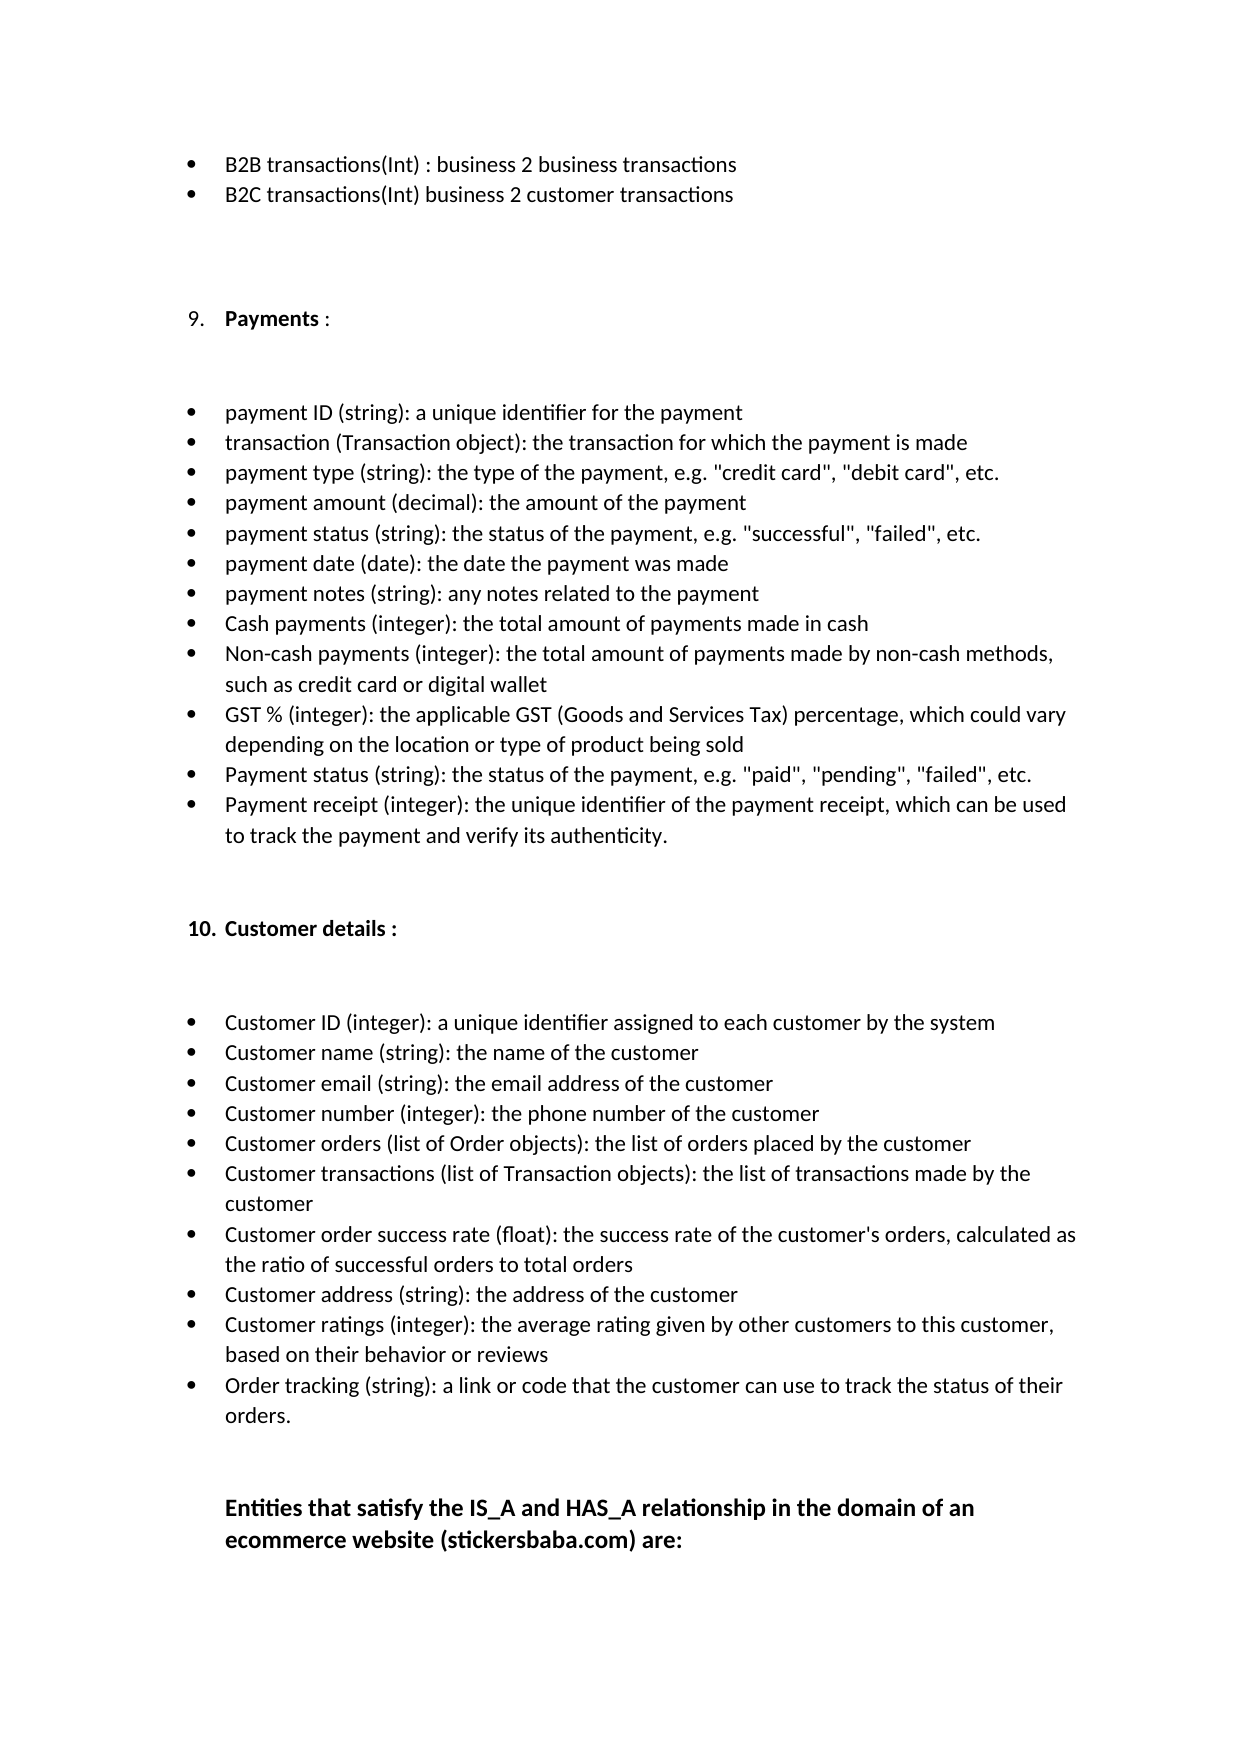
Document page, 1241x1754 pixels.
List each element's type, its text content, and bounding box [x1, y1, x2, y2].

list payment ID (string): a unique identifier for the payment [187, 398, 1090, 426]
list payment amount (decimal): the amount of the payment [187, 488, 1090, 517]
list Payment receipt (integer): the unique identifier of the payment receipt, which can be used to track the payment and verify its authenticity. [187, 791, 1090, 849]
list Customer email (string): the email address of the customer [187, 1069, 1090, 1097]
list payment type (string): the type of the payment, e.g. "credit card", "debit card", etc. [187, 458, 1090, 486]
list Order tracking (string): a link or code that the customer can use to track the status of their orders. [187, 1371, 1090, 1429]
list Cash payments (integer): the total amount of payments made in cash [187, 609, 1090, 637]
list payment notes (string): any notes related to the payment [187, 579, 1090, 607]
list Customer ID (integer): a unique identifier assigned to each customer by the system [187, 1008, 1090, 1036]
list payment date (date): the date the payment was made [187, 549, 1090, 577]
list Customer number (integer): the phone number of the customer [187, 1099, 1090, 1127]
list B2C transactions(Int) business 2 customer transactions [187, 180, 1090, 208]
list Entities that satisfy the IS_A and HAS_A relationship in the domain of an ecommerce website (stickersbaba.com) are: [225, 1492, 1090, 1555]
list Customer address (string): the address of the customer [187, 1280, 1090, 1308]
list GST % (integer): the applicable GST (Goods and Services Tax) percentage, which could vary depending on the location or type of product being sold [187, 700, 1090, 758]
list payment status (string): the status of the payment, e.g. "successful", "failed", etc. [187, 519, 1090, 547]
list Customer name (string): the name of the customer [187, 1038, 1090, 1067]
list Customer orders (list of Order objects): the list of orders placed by the customer [187, 1129, 1090, 1157]
list Customer details : [187, 914, 1090, 943]
list Payment status (string): the status of the payment, e.g. "paid", "pending", "failed", etc. [187, 760, 1090, 788]
list Non-cash payments (integer): the total amount of payments made by non-cash methods, such as credit card or digital wallet [187, 639, 1090, 698]
list Customer order success rate (float): the success rate of the customer's orders, calculated as the ratio of successful orders to total orders [187, 1220, 1090, 1278]
list Customer transactions (list of Transaction objects): the list of transactions made by the customer [187, 1159, 1090, 1218]
list Customer ratings (integer): the average rating given by other customers to this customer, based on their behavior or reviews [187, 1310, 1090, 1369]
list B2B transactions(Int) : business 2 business transactions [187, 150, 1090, 178]
list transaction (Transaction object): the transaction for which the payment is made [187, 428, 1090, 456]
list Payments : [187, 304, 1090, 332]
